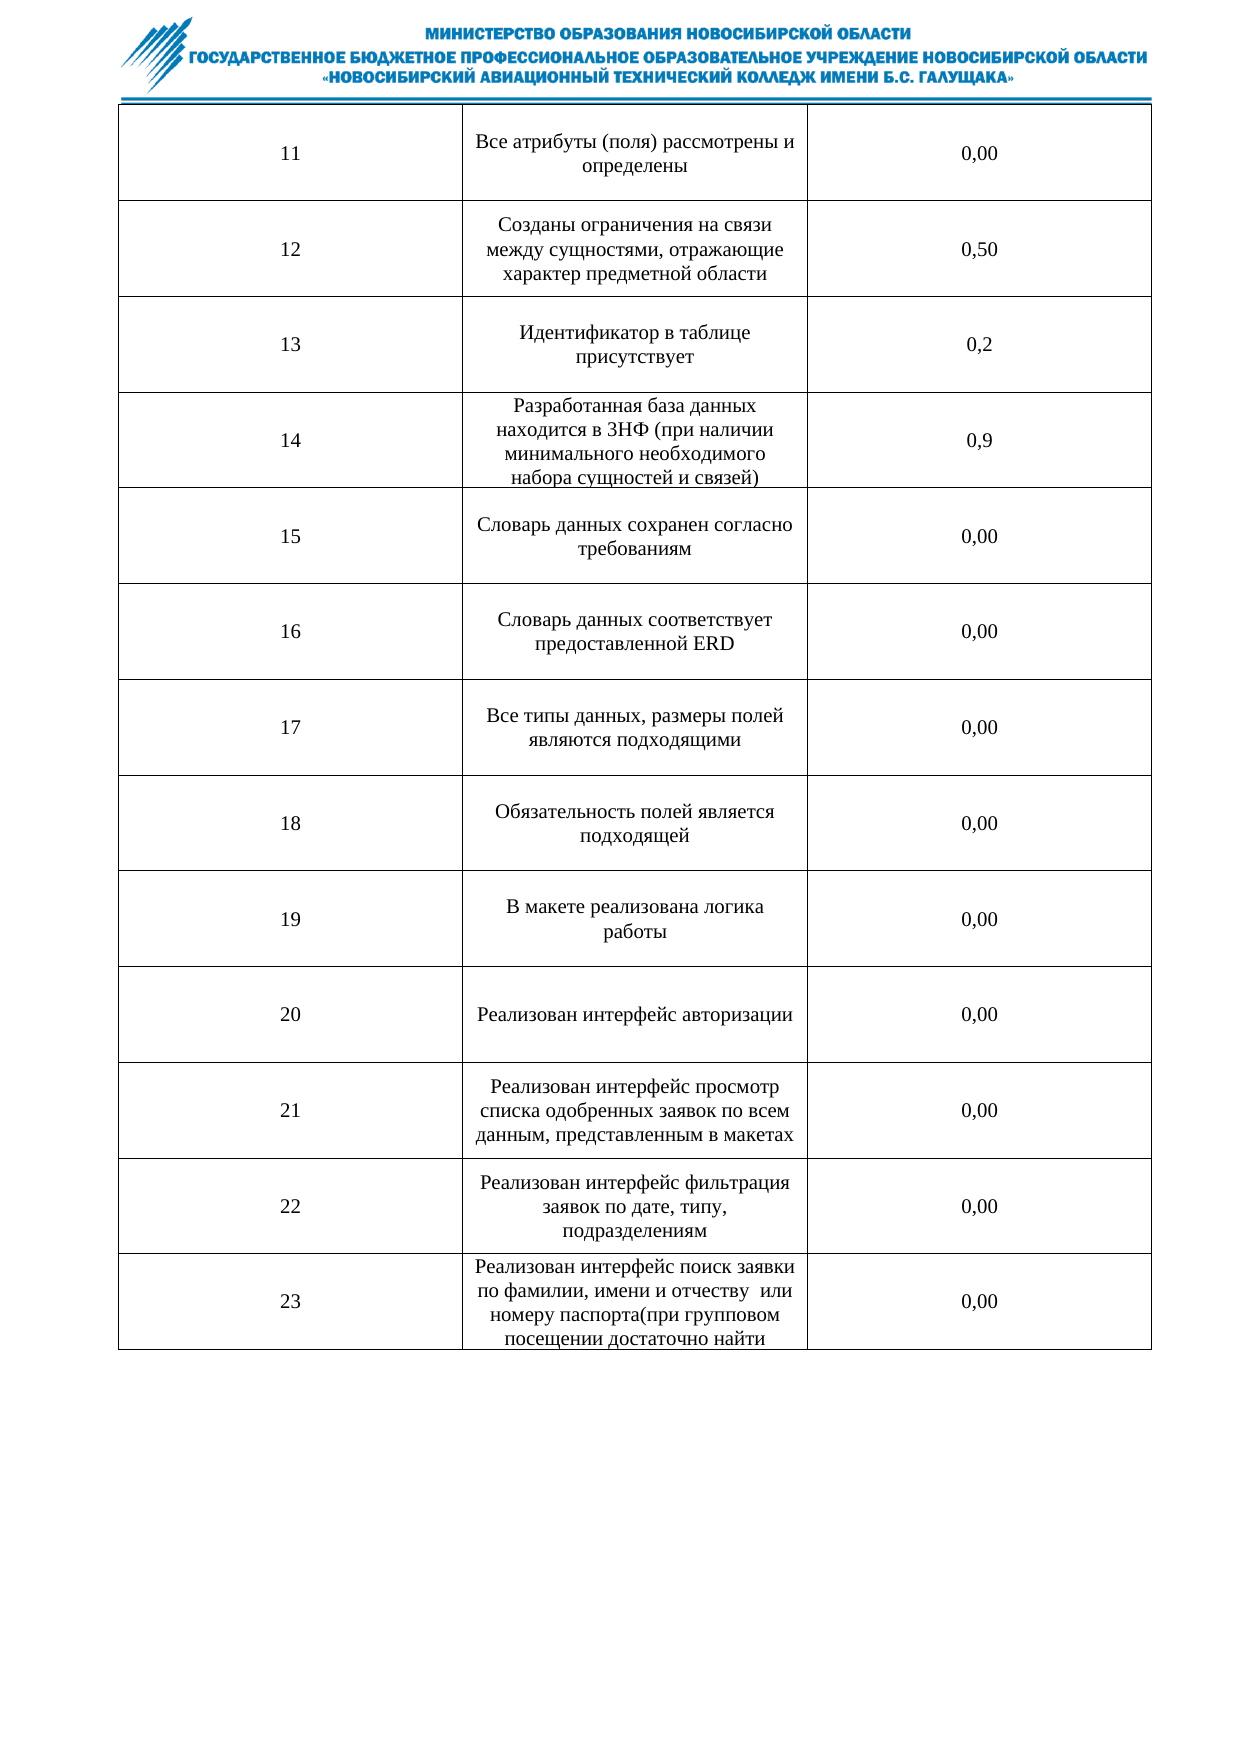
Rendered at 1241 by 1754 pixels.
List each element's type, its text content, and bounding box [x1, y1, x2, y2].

table_cell 0,50 [808, 201, 1151, 296]
table_cell 0,00 [808, 680, 1151, 774]
table_cell Реализован интерфейс просмотр списка одобренных заявок по всем данным, представленным в макетах [463, 1063, 807, 1157]
table_cell 14 [119, 393, 462, 487]
table_cell 21 [119, 1063, 462, 1157]
table_cell Идентификатор в таблице присутствует [463, 297, 807, 392]
table_cell Словарь данных соответствует предоставленной ERD [463, 584, 807, 679]
table_cell 16 [119, 584, 462, 679]
table_cell 17 [119, 680, 462, 774]
table_cell 15 [119, 488, 462, 583]
table_cell Словарь данных сохранен согласно требованиям [463, 488, 807, 583]
table_cell 0,00 [808, 871, 1151, 966]
table_cell Все атрибуты (поля) рассмотрены и определены [463, 105, 807, 200]
table_cell 0,00 [808, 1063, 1151, 1157]
table_cell В макете реализована логика работы [463, 871, 807, 966]
table_cell 12 [119, 201, 462, 296]
table_cell Разработанная база данных находится в 3НФ (при наличии минимального необходимого набора сущностей и связей) [463, 393, 807, 487]
table_cell Реализован интерфейс фильтрация заявок по дате, типу, подразделениям [463, 1159, 807, 1253]
table_cell 13 [119, 297, 462, 392]
picture [118, 14, 1170, 105]
table_cell Созданы ограничения на связи между сущностями, отражающие характер предметной области [463, 201, 807, 296]
table_cell 0,00 [808, 584, 1151, 679]
table_cell 0,2 [808, 297, 1151, 392]
table_cell 18 [119, 776, 462, 870]
table_cell 23 [119, 1254, 462, 1349]
table_cell 11 [119, 105, 462, 200]
table_cell 0,00 [808, 1159, 1151, 1253]
table_cell 19 [119, 871, 462, 966]
table_cell Реализован интерфейс авторизации [463, 967, 807, 1062]
table_cell 0,00 [808, 105, 1151, 200]
table_cell 22 [119, 1159, 462, 1253]
table_cell 0,00 [808, 1254, 1151, 1349]
table_cell 0,00 [808, 488, 1151, 583]
table_cell 20 [119, 967, 462, 1062]
table_cell Реализован интерфейс поиск заявки по фамилии, имени и отчеству или номеру паспорта(при групповом посещении достаточно найти одного заявителя) [463, 1254, 807, 1349]
table_cell 0,9 [808, 393, 1151, 487]
table_cell 0,00 [808, 967, 1151, 1062]
table_cell Обязательность полей является подходящей [463, 776, 807, 870]
table_cell 0,00 [808, 776, 1151, 870]
table_cell Все типы данных, размеры полей являются подходящими [463, 680, 807, 774]
